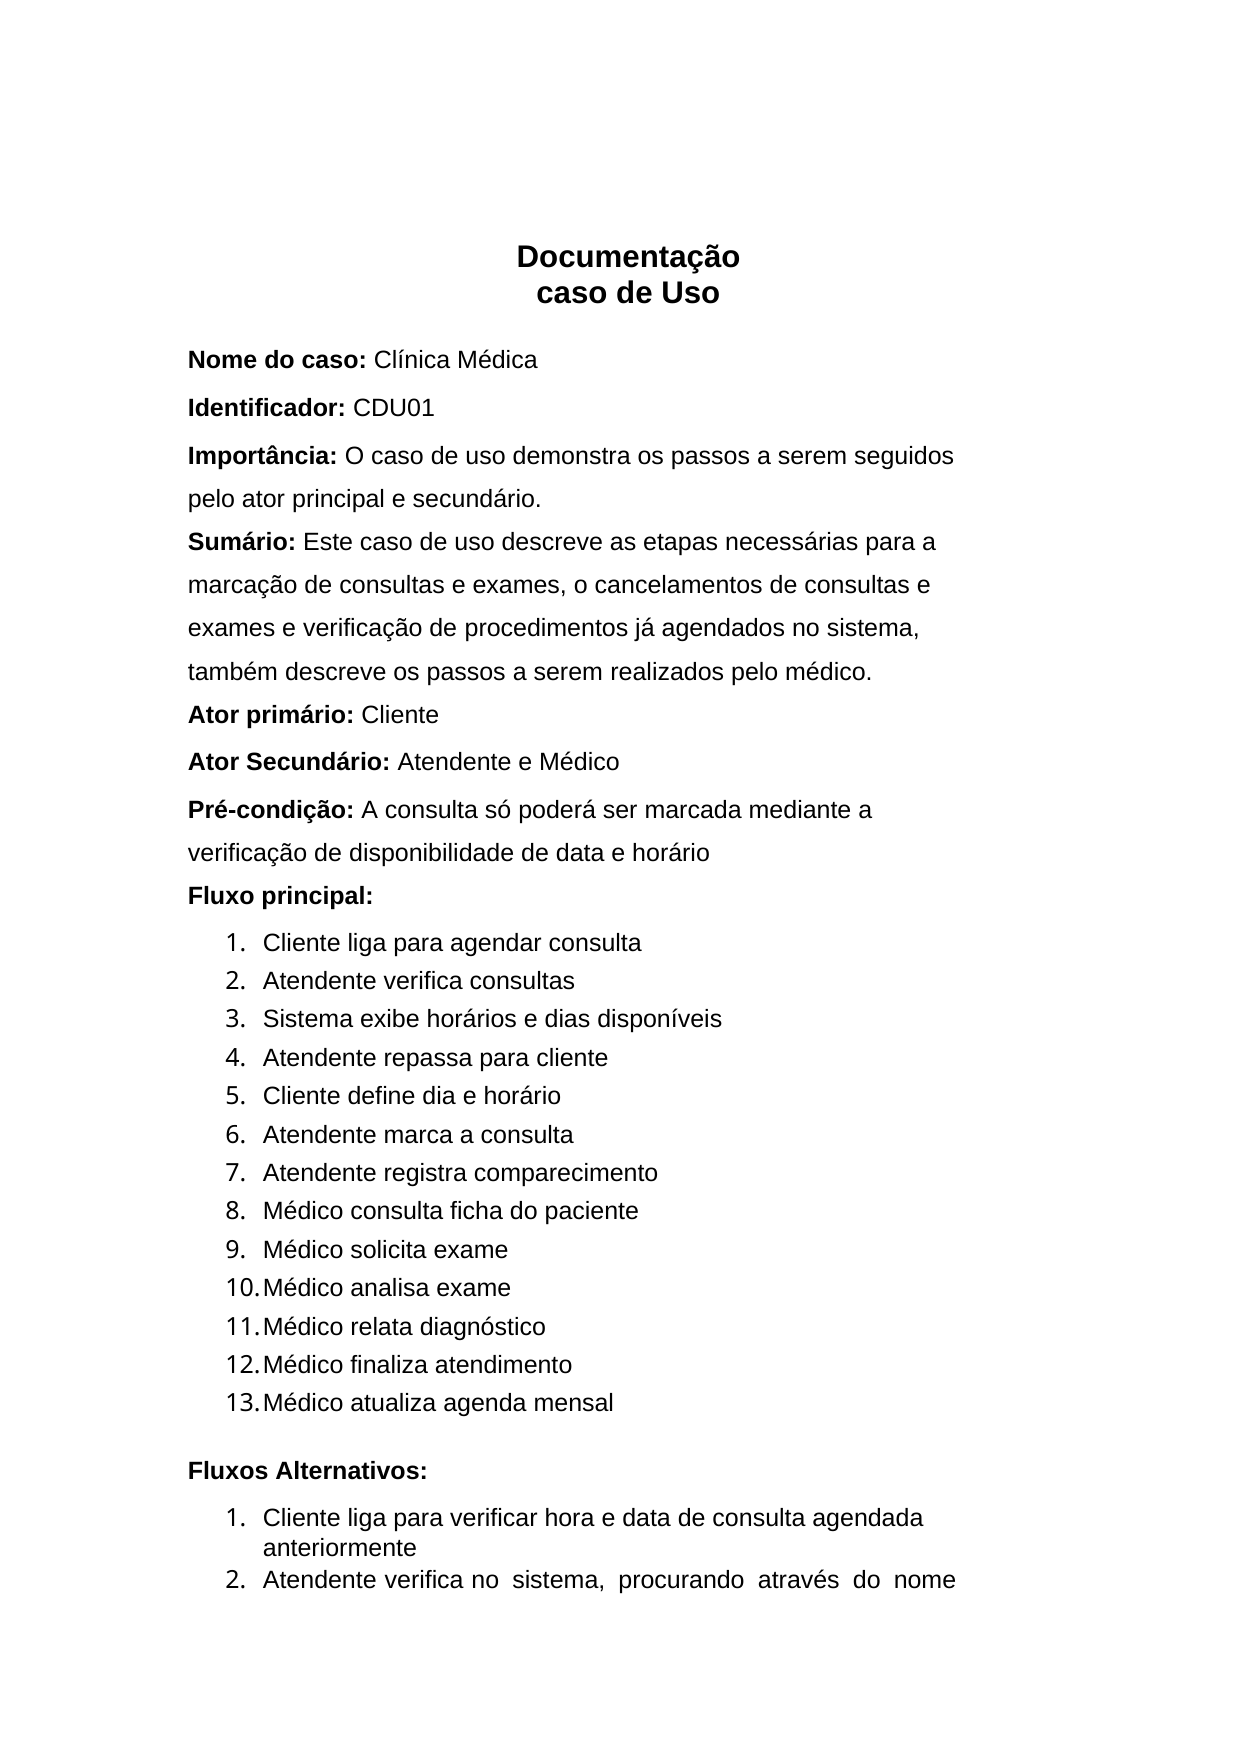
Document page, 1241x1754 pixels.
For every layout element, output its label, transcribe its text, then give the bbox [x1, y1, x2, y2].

text Nome do caso: Clínica Médica [188, 345, 1063, 374]
list Médico finaliza atendimento [225, 1346, 1063, 1381]
text Identificador: CDU01 [188, 393, 1063, 422]
list Atendente marca a consulta [225, 1116, 1063, 1150]
text Importância: O caso de uso demonstra os passos a serem seguidos pelo ator principal e secundário. [188, 441, 986, 513]
text Ator Secundário: Atendente e Médico [188, 747, 1063, 776]
list Sistema exibe horários e dias disponíveis [225, 1001, 1063, 1035]
list Médico analisa exame [225, 1270, 1063, 1304]
list Atendente verifica consultas [225, 963, 1063, 997]
text Pré-condição: A consulta só poderá ser marcada mediante a verificação de disponibilidade de data e horário [188, 795, 961, 867]
text Ator primário: Cliente [188, 699, 1063, 728]
title Documentação caso de Uso [485, 238, 771, 310]
text Sumário: Este caso de uso descreve as etapas necessárias para a marcação de consultas e exames, o cancelamentos de consultas e exames e verificação de procedimentos já agendados no sistema, também descreve os passos a serem realizados pelo médico. [188, 527, 1016, 685]
subtitle Fluxos Alternativos: [188, 1456, 1063, 1485]
list Cliente define dia e horário [225, 1078, 1063, 1112]
list Médico relata diagnóstico [225, 1308, 1063, 1342]
list Atendente verifica no sistema, procurando através do nome completo do cliente [225, 1562, 1052, 1596]
list Cliente liga para verificar hora e data de consulta agendada anteriormente [225, 1499, 1063, 1562]
list Atendente repassa para cliente [225, 1039, 1063, 1073]
list Atendente registra comparecimento [225, 1154, 1063, 1189]
list Médico consulta ficha do paciente [225, 1193, 1063, 1227]
subtitle Fluxo principal: [188, 881, 1063, 910]
list Médico atualiza agenda mensal [225, 1385, 1063, 1419]
list Cliente liga para agendar consulta [225, 924, 1063, 958]
list Médico solicita exame [225, 1231, 1063, 1265]
